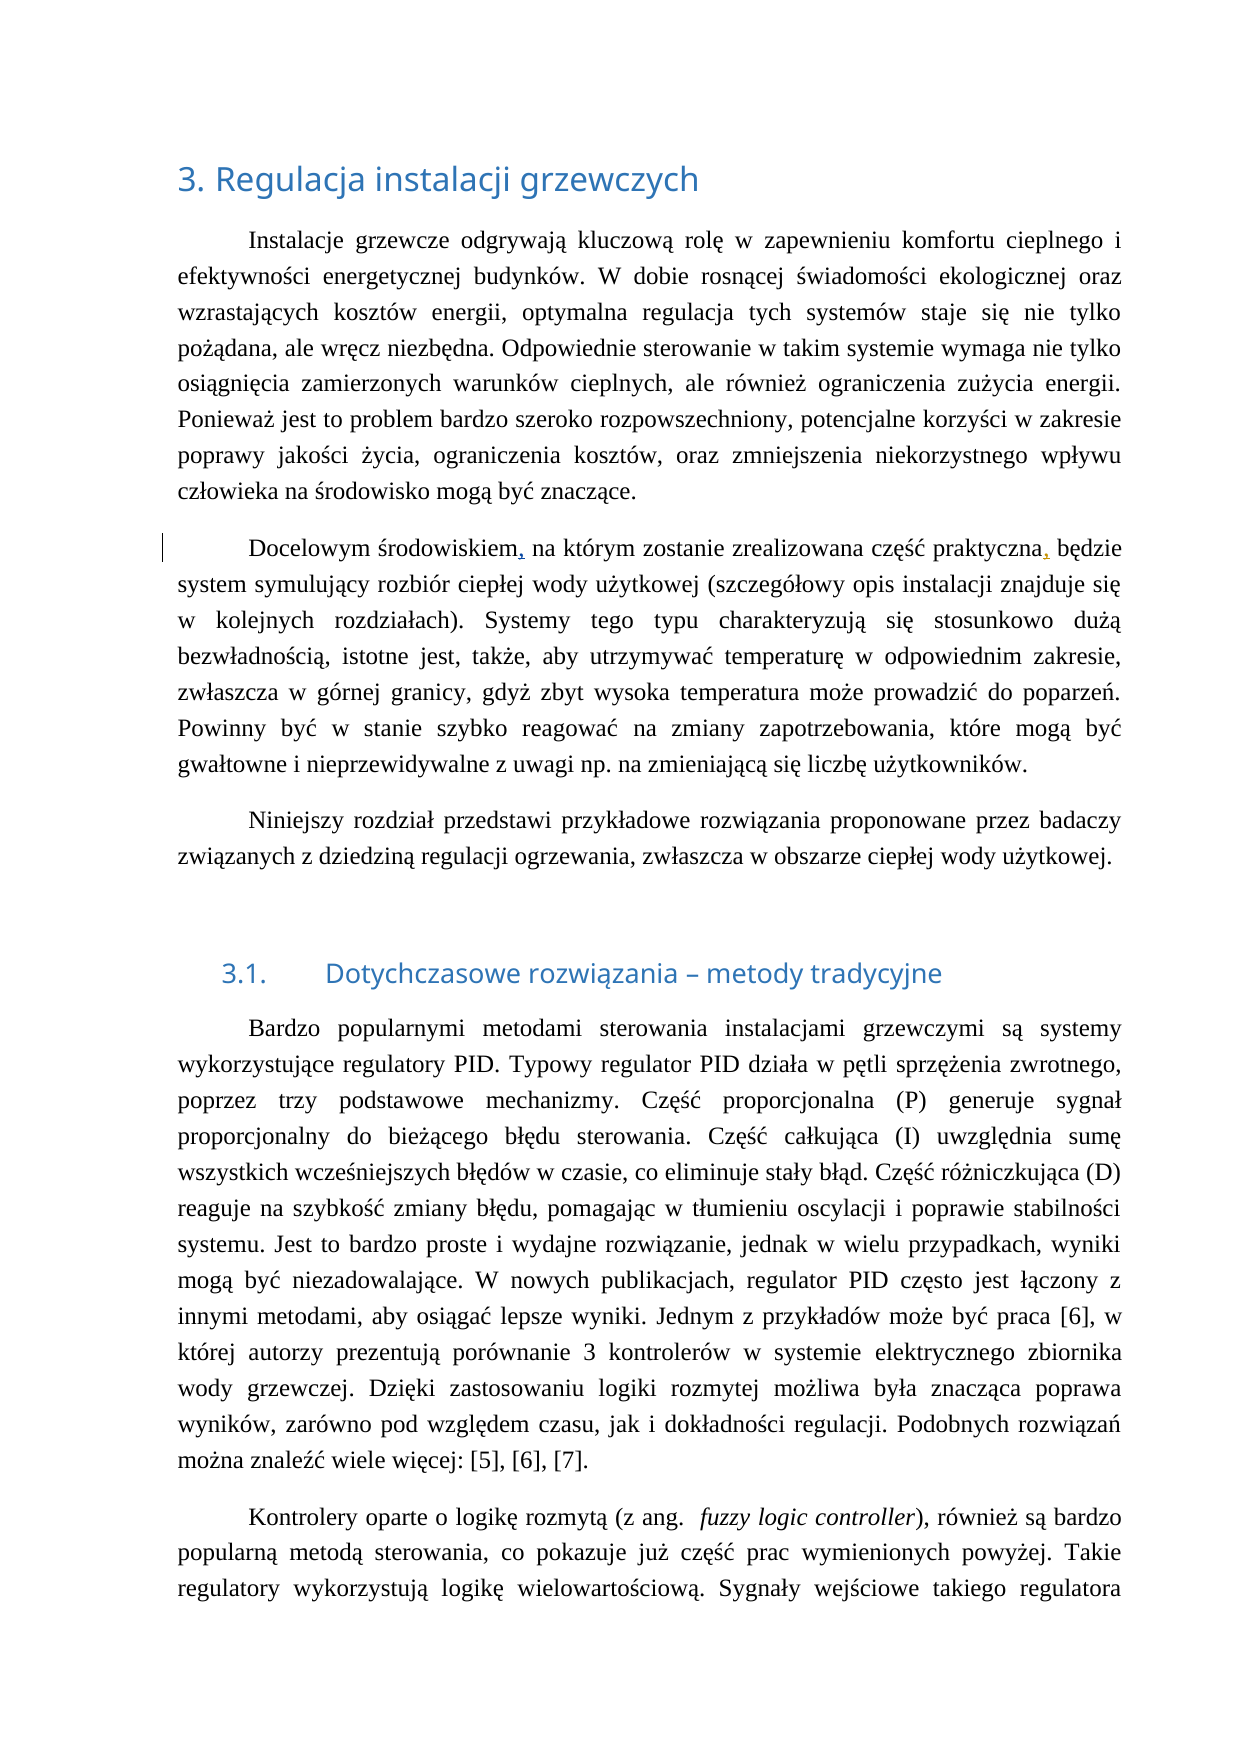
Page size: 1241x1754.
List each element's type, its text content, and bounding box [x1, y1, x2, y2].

text Instalacje grzewcze odgrywają kluczową rolę w zapewnieniu komfortu cieplnego i efektywności energetycznej budynków. W dobie rosnącej świadomości ekologicznej oraz wzrastających kosztów energii, optymalna regulacja tych systemów staje się nie tylko pożądana, ale wręcz niezbędna. Odpowiednie sterowanie w takim systemie wymaga nie tylko osiągnięcia zamierzonych warunków cieplnych, ale również ograniczenia zużycia energii. Ponieważ jest to problem bardzo szeroko rozpowszechniony, potencjalne korzyści w zakresie poprawy jakości życia, ograniczenia kosztów, oraz zmniejszenia niekorzystnego wpływu człowieka na środowisko mogą być znaczące. [177, 225, 1122, 505]
text Docelowym środowiskiem na którym zostanie zrealizowana część praktyczna będzie system symulujący rozbiór ciepłej wody użytkowej (szczegółowy opis instalacji znajduje się w kolejnych rozdziałach). Systemy tego typu charakteryzują się stosunkowo dużą bezwładnością, istotne jest, także, aby utrzymywać temperaturę w odpowiednim zakresie, zwłaszcza w górnej granicy, gdyż zbyt wysoka temperatura może prowadzić do poparzeń. Powinny być w stanie szybko reagować na zmiany zapotrzebowania, które mogą być gwałtowne i nieprzewidywalne z uwagi np. na zmieniającą się liczbę użytkowników. [177, 533, 1122, 777]
subtitle Dotychczasowe rozwiązania – metody tradycyjne [221, 955, 1122, 992]
subtitle Regulacja instalacji grzewczych [177, 156, 1122, 201]
text Bardzo popularnymi metodami sterowania instalacjami grzewczymi są systemy wykorzystujące regulatory PID. Typowy regulator PID działa w pętli sprzężenia zwrotnego, poprzez trzy podstawowe mechanizmy. Część proporcjonalna (P) generuje sygnał proporcjonalny do bieżącego błędu sterowania. Część całkująca (I) uwzględnia sumę wszystkich wcześniejszych błędów w czasie, co eliminuje stały błąd. Część różniczkująca (D) reaguje na szybkość zmiany błędu, pomagając w tłumieniu oscylacji i poprawie stabilności systemu. Jest to bardzo proste i wydajne rozwiązanie, jednak w wielu przypadkach, wyniki mogą być niezadowalające. W nowych publikacjach, regulator PID często jest łączony z innymi metodami, aby osiągać lepsze wyniki. Jednym z przykładów może być praca [6], w której autorzy prezentują porównanie 3 kontrolerów w systemie elektrycznego zbiornika wody grzewczej. Dzięki zastosowaniu logiki rozmytej możliwa była znacząca poprawa wyników, zarówno pod względem czasu, jak i dokładności regulacji. Podobnych rozwiązań można znaleźć wiele więcej: [5], [6], [7]. [177, 1013, 1122, 1473]
text Niniejszy rozdział przedstawi przykładowe rozwiązania proponowane przez badaczy związanych z dziedziną regulacji ogrzewania, zwłaszcza w obszarze ciepłej wody użytkowej. [177, 806, 1122, 870]
